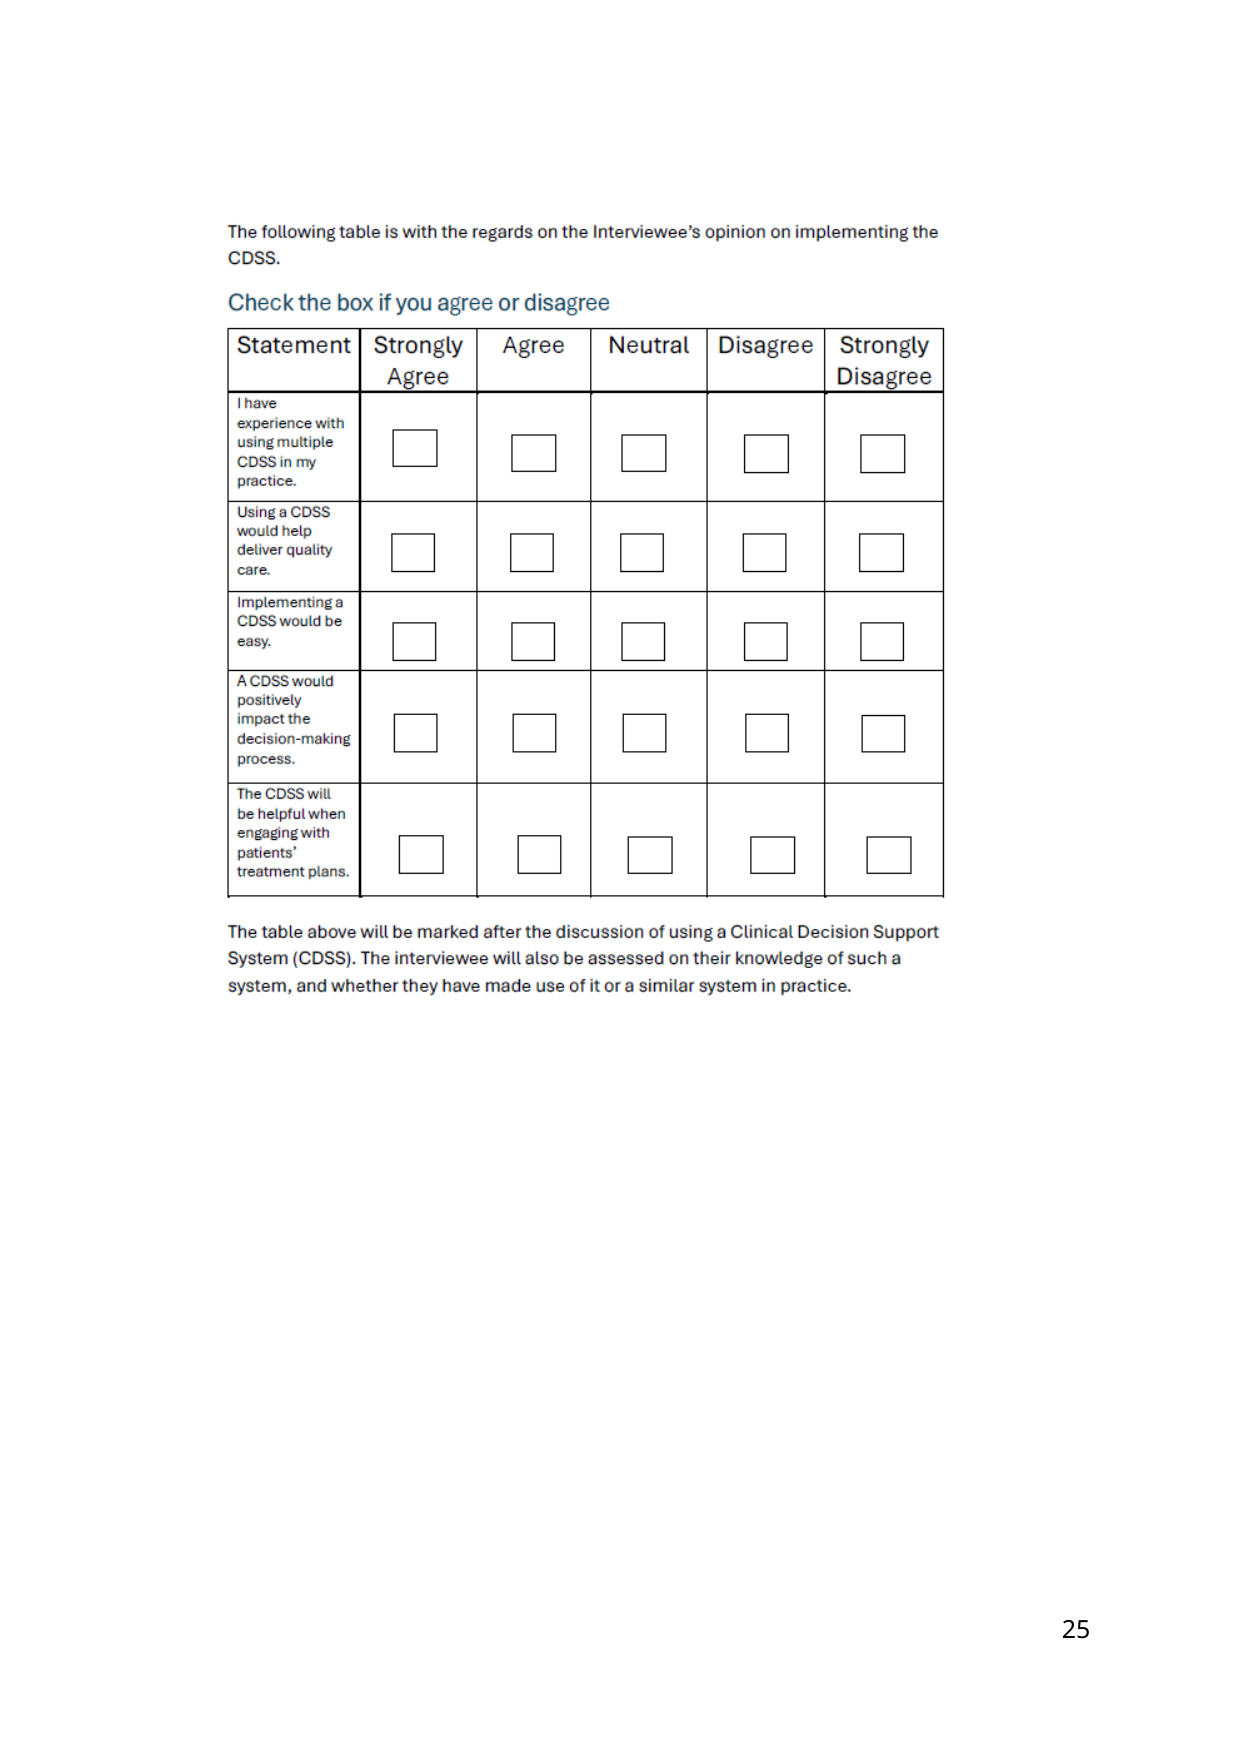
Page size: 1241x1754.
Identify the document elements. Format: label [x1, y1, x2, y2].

picture [150, 150, 1028, 1246]
